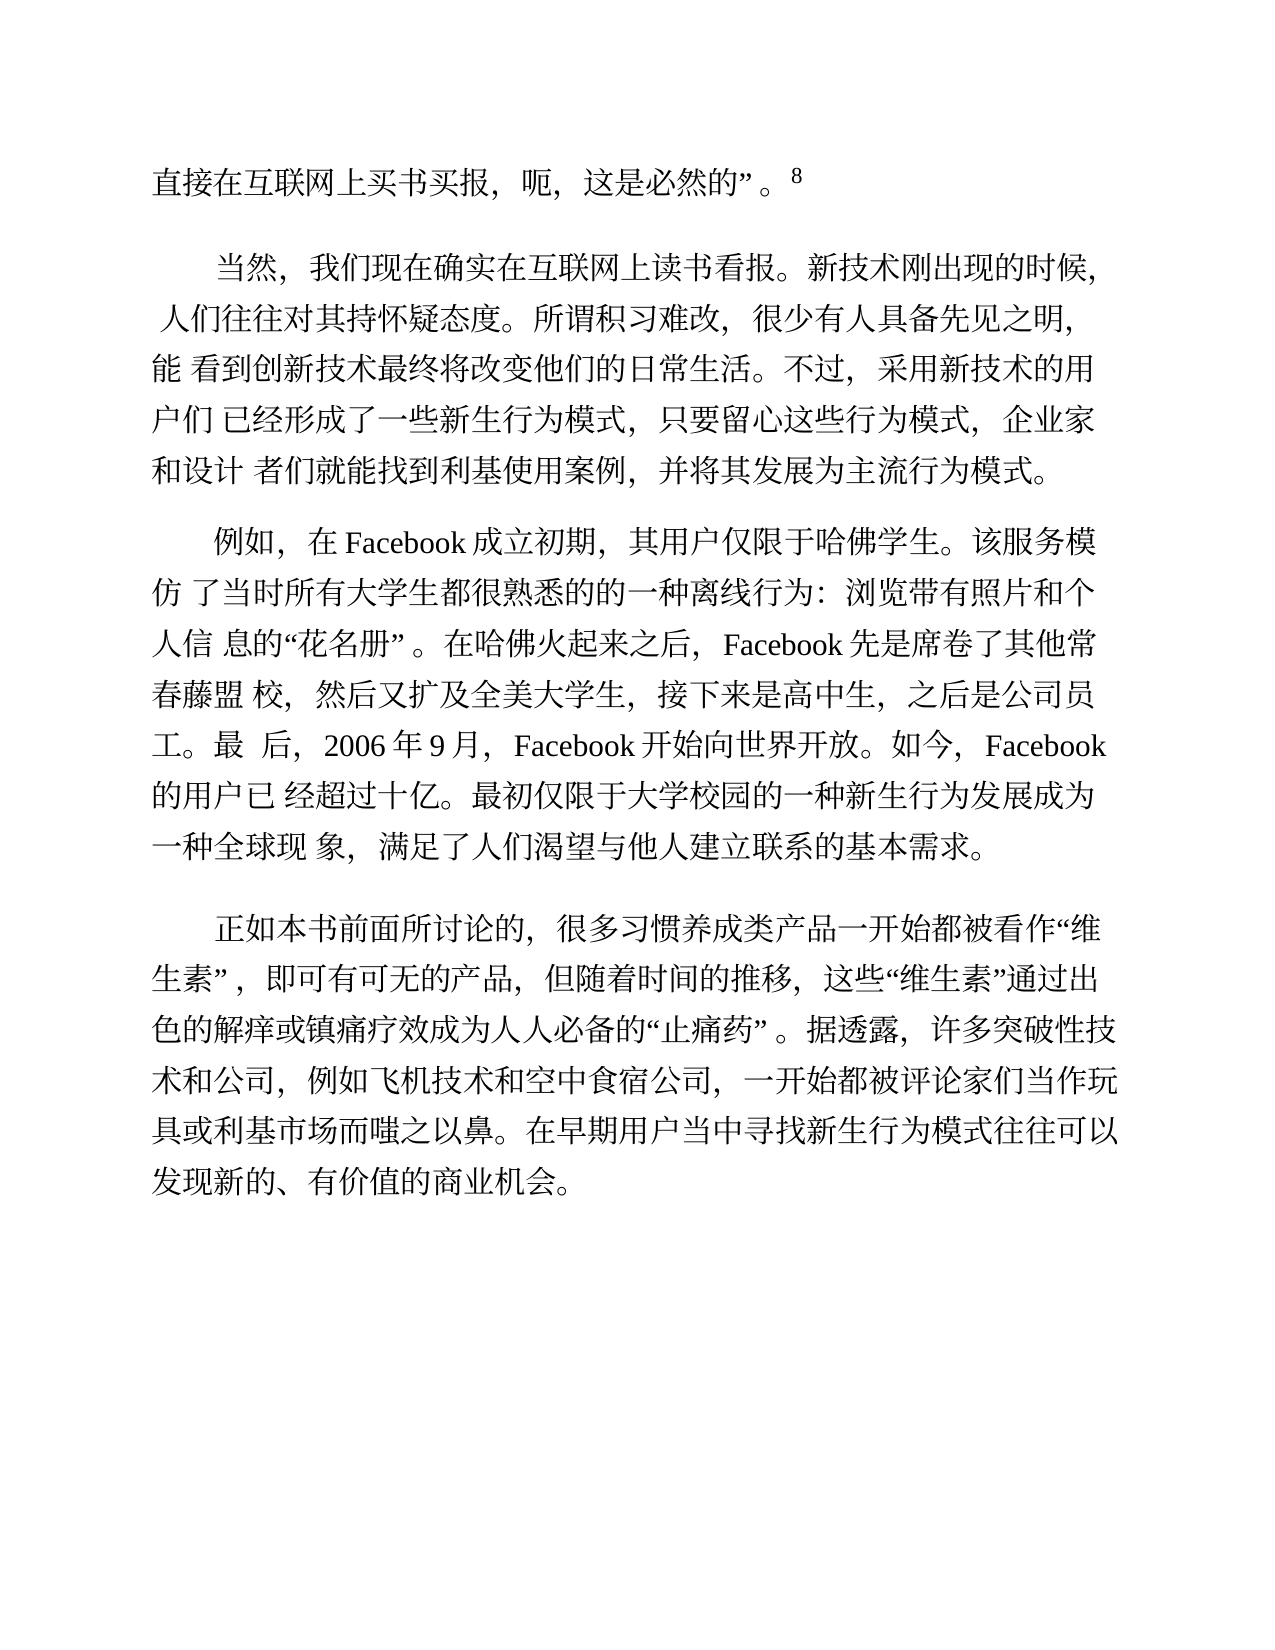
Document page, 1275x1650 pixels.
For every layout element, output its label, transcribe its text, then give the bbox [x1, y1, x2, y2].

text 当然，我们现在确实在互联网上读书看报。新技术刚出现的时候， 人们往往对其持怀疑态度。所谓积习难改，很少有人具备先见之明，能 看到创新技术最终将改变他们的日常生活。不过，采用新技术的用户们 已经形成了一些新生行为模式，只要留心这些行为模式，企业家和设计 者们就能找到利基使用案例，并将其发展为主流行为模式。 [151, 243, 1119, 491]
text 例如，在Facebook成立初期，其用户仅限于哈佛学生。该服务模仿 了当时所有大学生都很熟悉的的一种离线行为：浏览带有照片和个人信 息的“花名册” 。在哈佛火起来之后，Facebook先是席卷了其他常春藤盟 校，然后又扩及全美大学生，接下来是高中生，之后是公司员工。最 后，2006年9月，Facebook开始向世界开放。如今，Facebook的用户已 经超过十亿。最初仅限于大学校园的一种新生行为发展成为一种全球现 象，满足了人们渴望与他人建立联系的基本需求。 [151, 518, 1119, 867]
text 正如本书前面所讨论的，很多习惯养成类产品一开始都被看作“维 生素” ，即可有可无的产品，但随着时间的推移，这些“维生素”通过出 色的解痒或镇痛疗效成为人人必备的“止痛药” 。据透露，许多突破性技 术和公司，例如飞机技术和空中食宿公司，一开始都被评论家们当作玩 具或利基市场而嗤之以鼻。在早期用户当中寻找新生行为模式往往可以 发现新的、有价值的商业机会。 [151, 904, 1119, 1202]
text 直接在互联网上买书买报，呃，这是必然的” 。8 [151, 159, 1119, 204]
